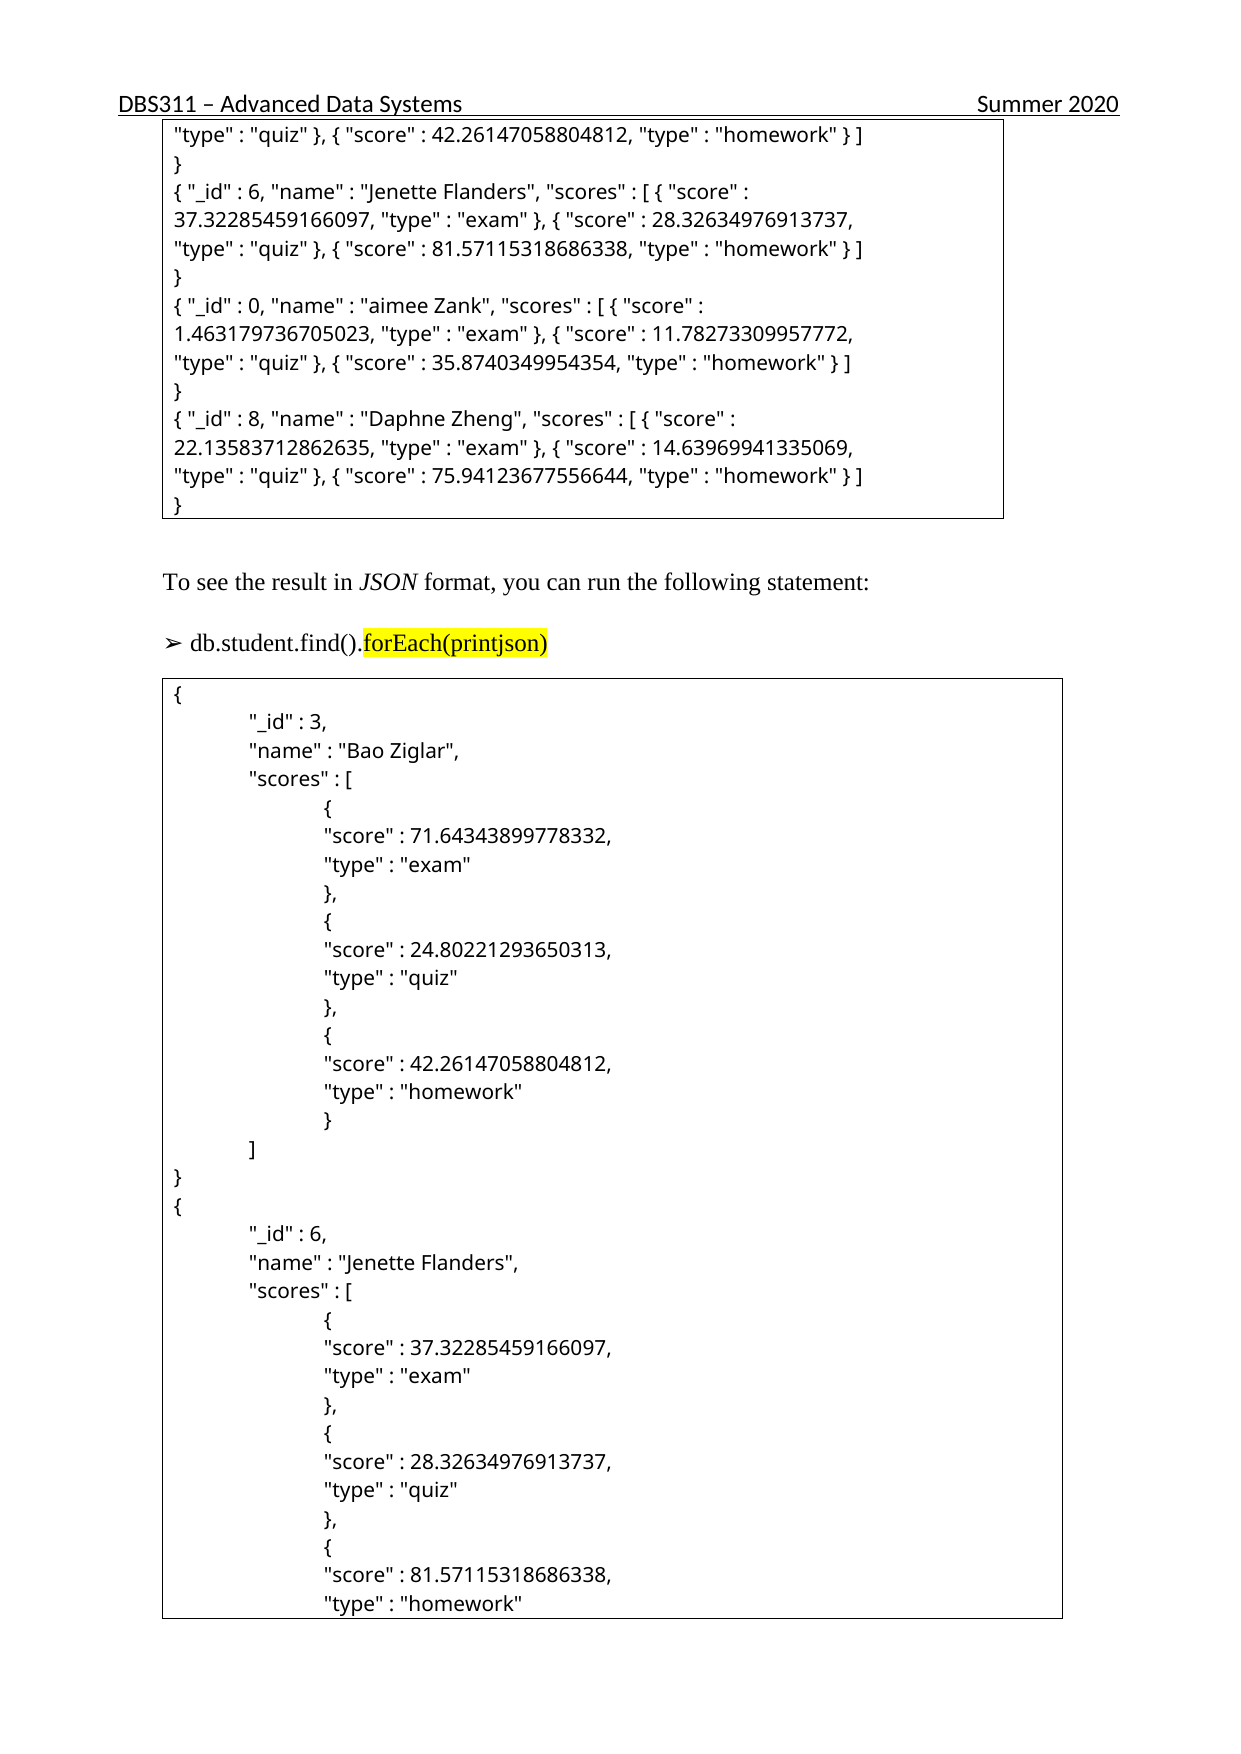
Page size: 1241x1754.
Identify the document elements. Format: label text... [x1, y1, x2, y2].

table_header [163, 679, 1062, 1617]
text ➢ db.student.find().forEach(printjson) [162, 624, 1122, 659]
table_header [163, 120, 1003, 518]
text To see the result in JSON format, you can run the following statement: [162, 567, 1122, 596]
